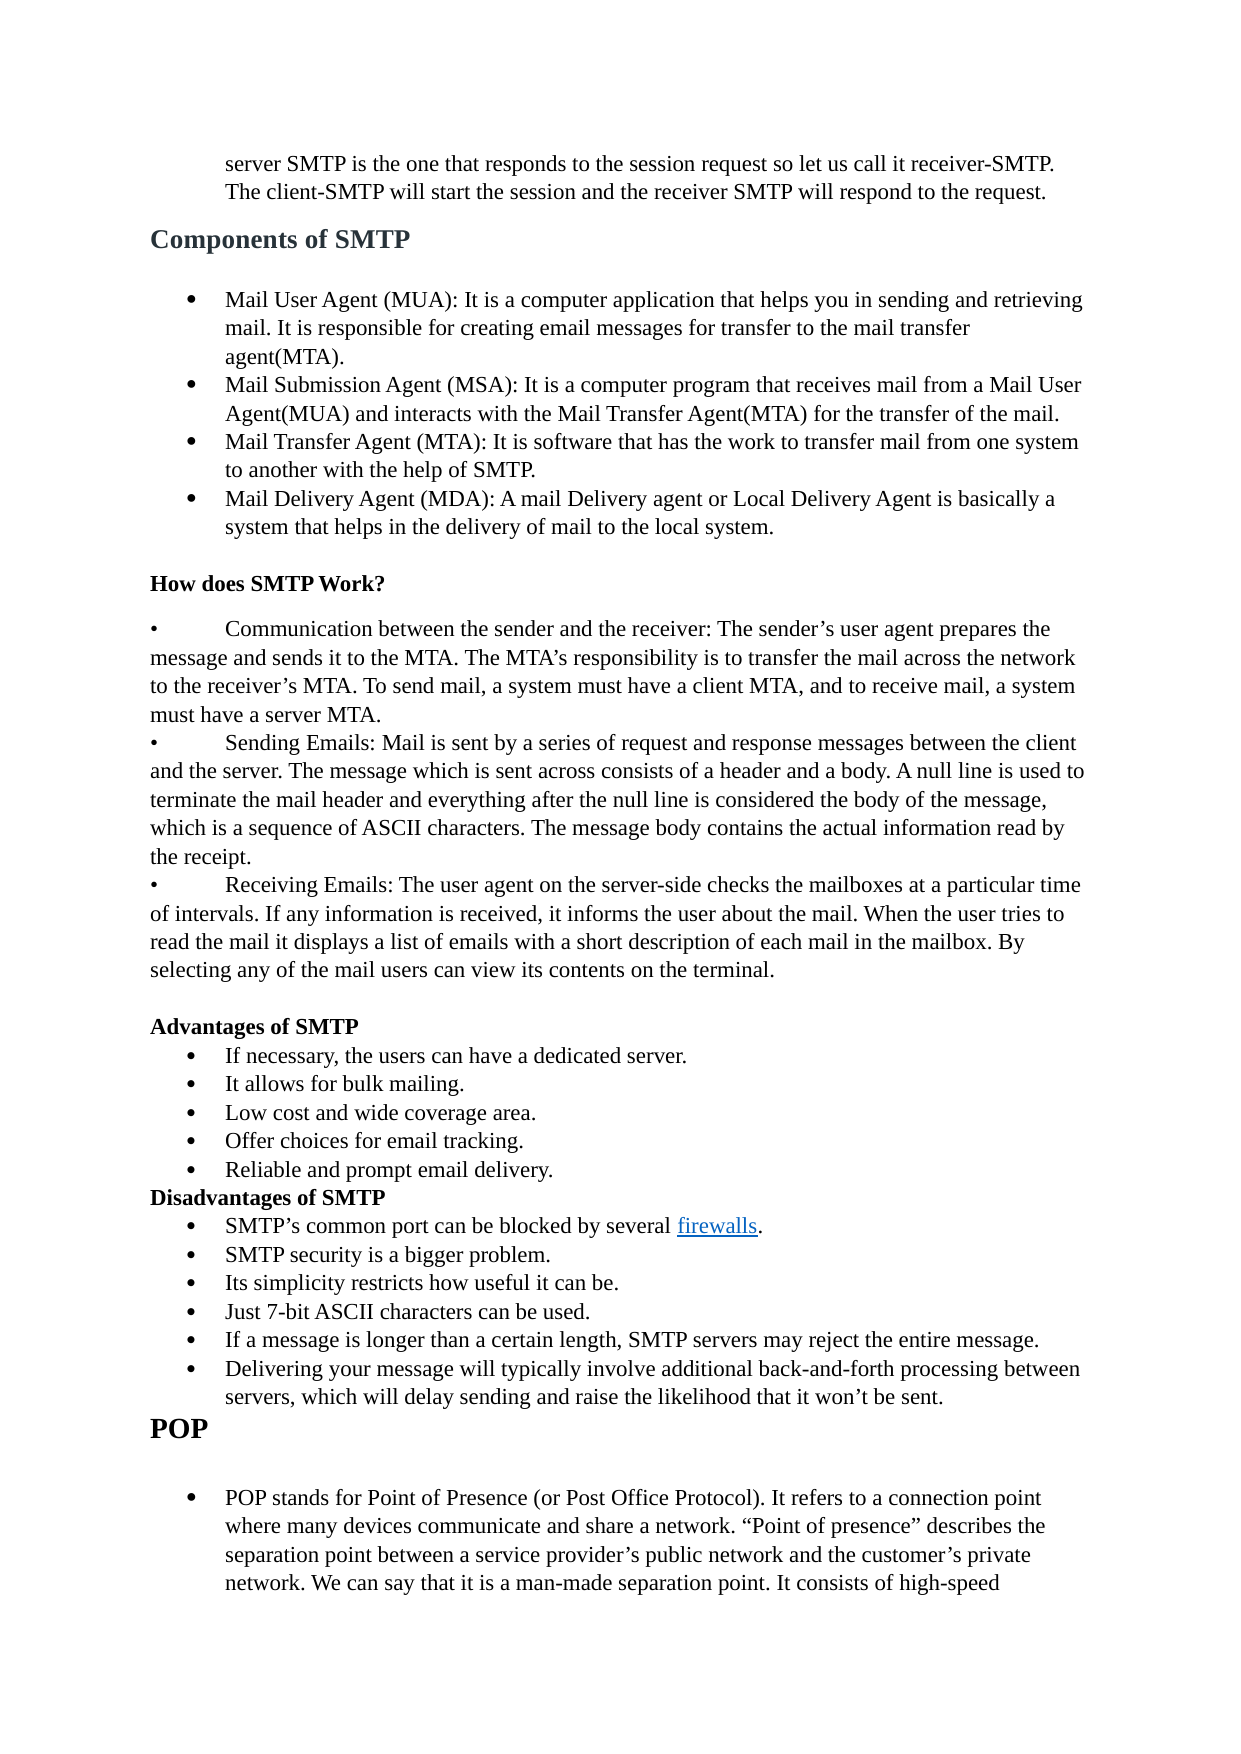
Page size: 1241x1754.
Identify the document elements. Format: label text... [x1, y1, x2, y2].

list Mail User Agent (MUA): It is a computer application that helps you in sending and retrieving mail. It is responsible for creating email messages for transfer to the mail transfer agent(MTA). [187, 286, 1090, 369]
list It allows for bulk mailing. [187, 1070, 1090, 1097]
text How does SMTP Work? [150, 570, 1090, 597]
list If necessary, the users can have a dedicated server. [187, 1042, 1090, 1068]
text • Communication between the sender and the receiver: The sender’s user agent prepares the message and sends it to the MTA. The MTA’s responsibility is to transfer the mail across the network to the receiver’s MTA. To send mail, a system must have a client MTA, and to receive mail, a system must have a server MTA. [150, 615, 1090, 727]
text • Sending Emails: Mail is sent by a series of request and response messages between the client and the server. The message which is sent across consists of a header and a body. A null line is used to terminate the mail header and everything after the null line is considered the body of the message, which is a sequence of ASCII characters. The message body contains the actual information read by the receipt. [150, 729, 1090, 869]
text Disadvantages of SMTP [150, 1184, 1090, 1210]
subtitle Components of SMTP [150, 223, 1090, 255]
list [187, 150, 1090, 205]
list Reliable and prompt email delivery. [187, 1156, 1090, 1182]
list Mail Submission Agent (MSA): It is a computer program that receives mail from a Mail User Agent(MUA) and interacts with the Mail Transfer Agent(MTA) for the transfer of the mail. [187, 371, 1090, 426]
list Mail Transfer Agent (MTA): It is software that has the work to transfer mail from one system to another with the help of SMTP. [187, 428, 1090, 483]
list Delivering your message will typically involve additional back-and-forth processing between servers, which will delay sending and raise the likelihood that it won’t be sent. [187, 1355, 1090, 1409]
list Offer choices for email tracking. [187, 1127, 1090, 1153]
text • Receiving Emails: The user agent on the server-side checks the mailboxes at a particular time of intervals. If any information is received, it informs the user about the mail. When the user tries to read the mail it displays a list of emails with a short description of each mail in the mailbox. By selecting any of the mail users can view its contents on the terminal. [150, 871, 1090, 983]
text POP [150, 1412, 1090, 1445]
list Just 7-bit ASCII characters can be used. [187, 1298, 1090, 1324]
list Its simplicity restricts how useful it can be. [187, 1269, 1090, 1296]
list SMTP’s common port can be blocked by several firewalls. [187, 1212, 1090, 1239]
list Mail Delivery Agent (MDA): A mail Delivery agent or Local Delivery Agent is basically a system that helps in the delivery of mail to the local system. [187, 485, 1090, 540]
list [187, 1484, 1090, 1596]
list Low cost and wide coverage area. [187, 1099, 1090, 1125]
list SMTP security is a bigger problem. [187, 1241, 1090, 1267]
text Advantages of SMTP [150, 1013, 1090, 1040]
list If a message is longer than a certain length, SMTP servers may reject the entire message. [187, 1326, 1090, 1353]
